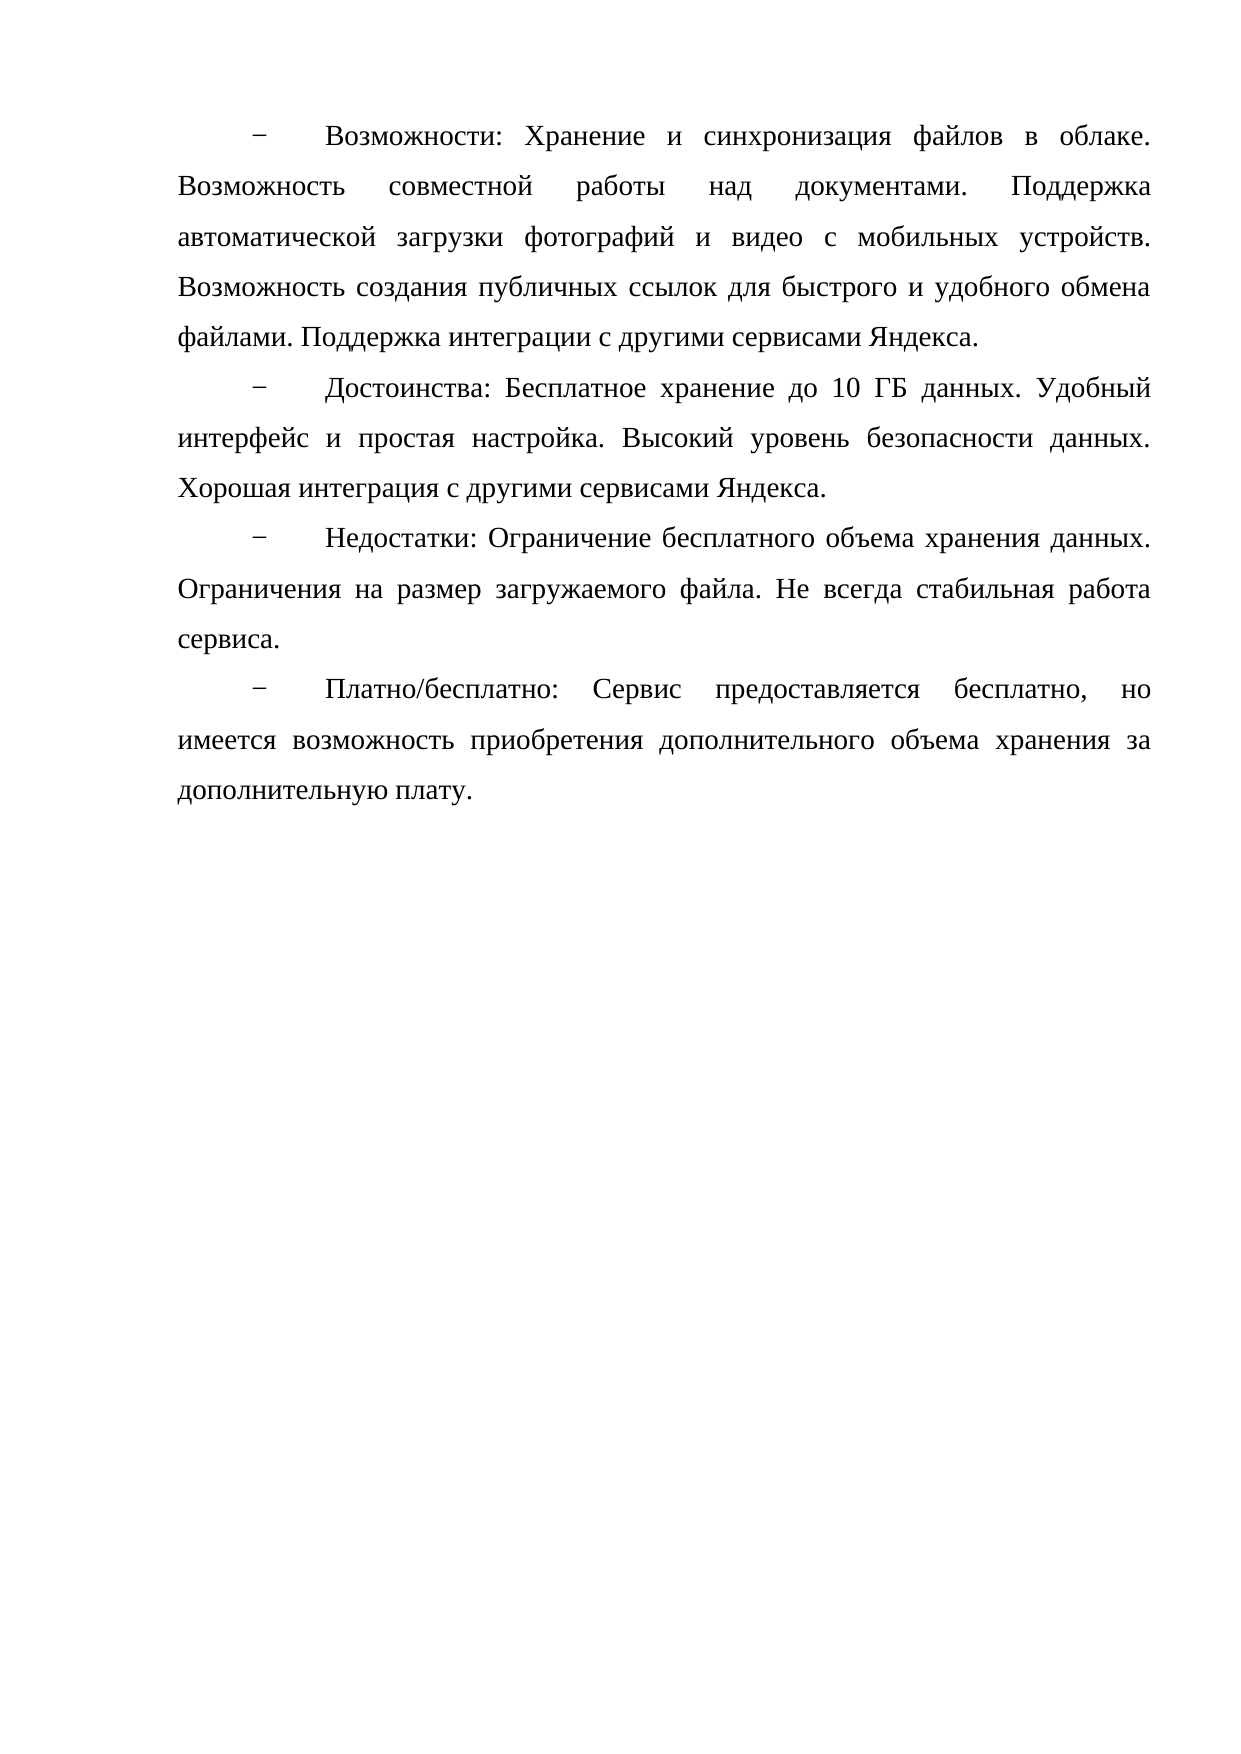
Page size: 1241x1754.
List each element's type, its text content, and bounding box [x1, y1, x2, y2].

list Платно/бесплатно: Сервис предоставляется бесплатно, но имеется возможность приобретения дополнительного объема хранения за дополнительную плату. [177, 672, 1152, 806]
list Достоинства: Бесплатное хранение до 10 ГБ данных. Удобный интерфейс и простая настройка. Высокий уровень безопасности данных. Хорошая интеграция с другими сервисами Яндекса. [177, 370, 1152, 504]
list Недостатки: Ограничение бесплатного объема хранения данных. Ограничения на размер загружаемого файла. Не всегда стабильная работа сервиса. [177, 521, 1152, 655]
list Возможности: Хранение и синхронизация файлов в облаке. Возможность совместной работы над документами. Поддержка автоматической загрузки фотографий и видео с мобильных устройств. Возможность создания публичных ссылок для быстрого и удобного обмена файлами. Поддержка интеграции с другими сервисами Яндекса. [177, 118, 1152, 353]
